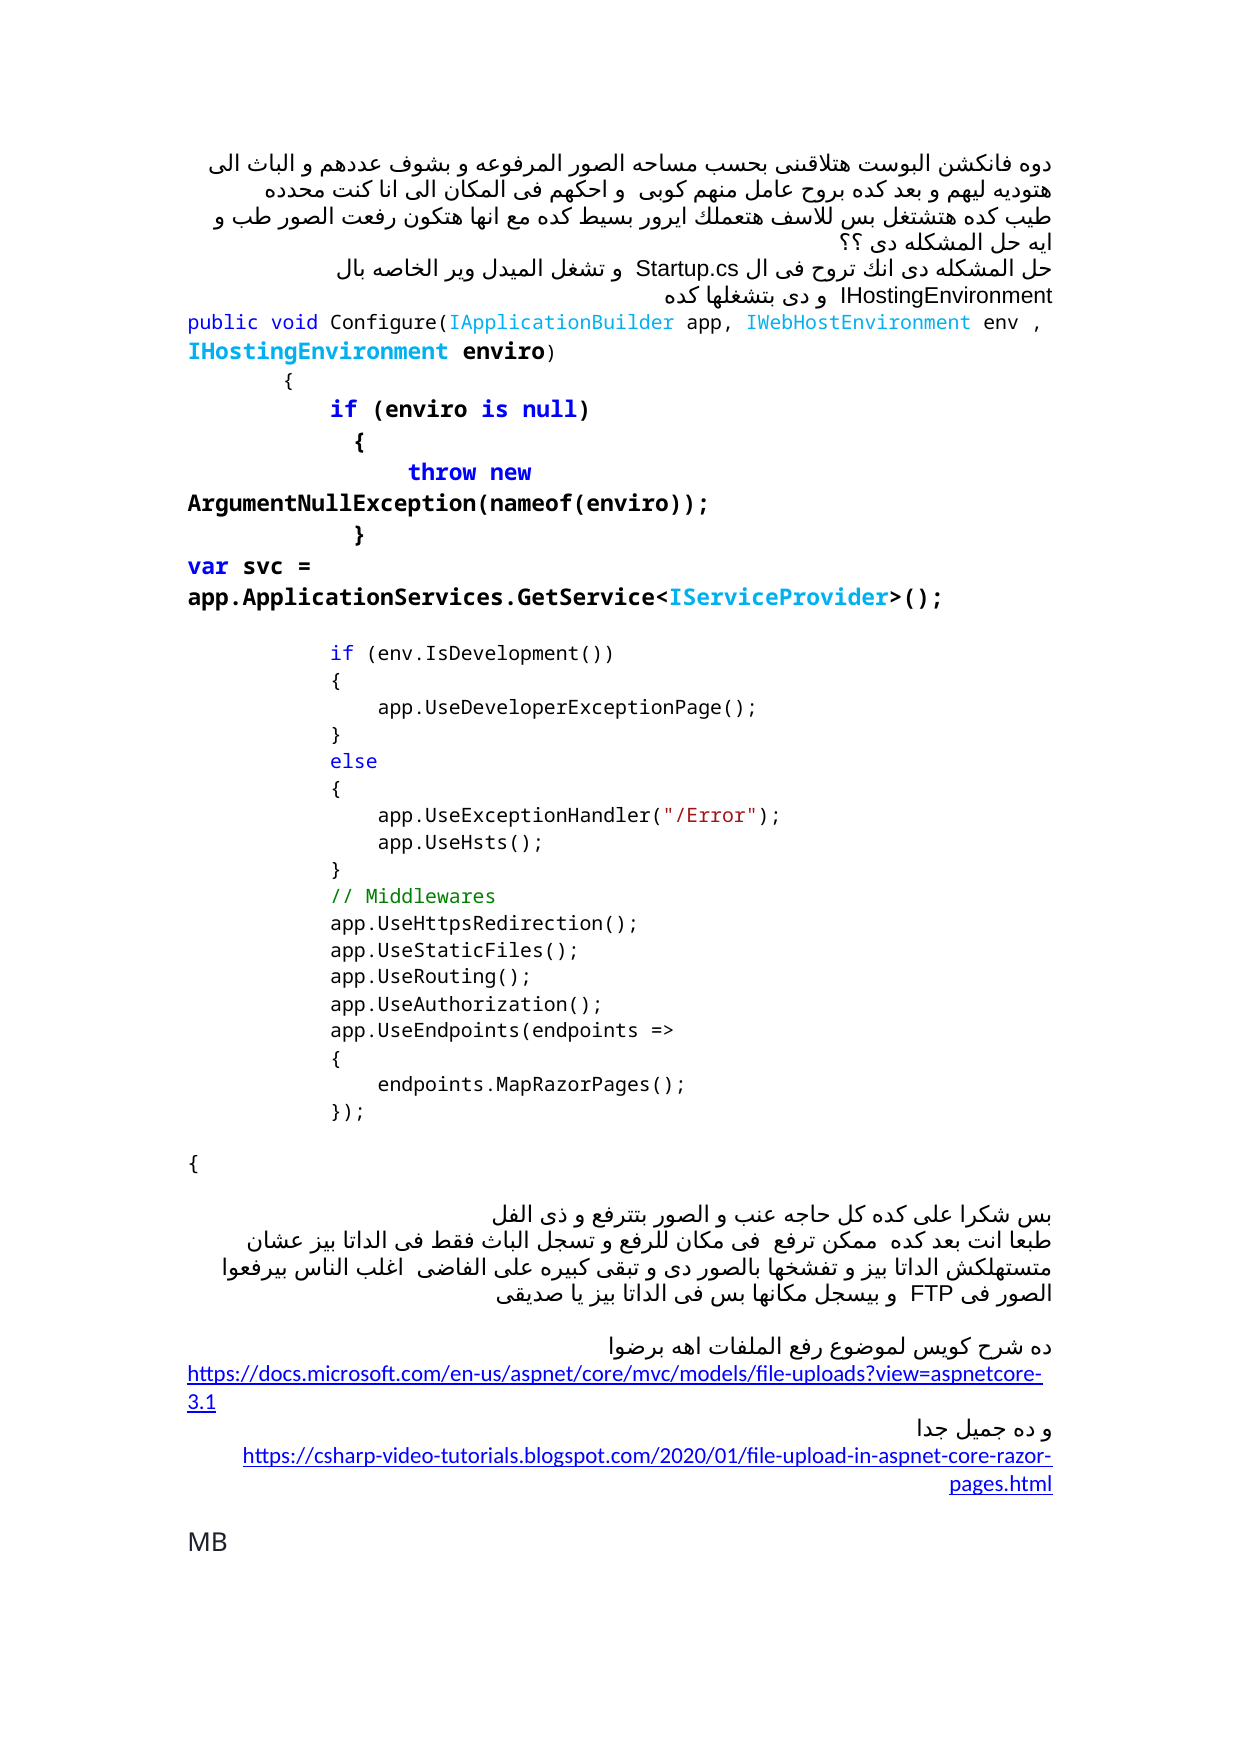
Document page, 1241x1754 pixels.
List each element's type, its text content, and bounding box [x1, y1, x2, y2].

text { [187, 424, 1053, 456]
text app.UseHsts(); [187, 828, 1053, 855]
text { [187, 666, 1053, 693]
text } [187, 720, 1053, 747]
text طيب كده هتشتغل بس للاسف هتعملك ايرور بسيط كده مع انها هتكون رفعت الصور طب و ايه حل المشكله دى ؟؟ [187, 203, 1053, 255]
text app.UseEndpoints(endpoints => [187, 1017, 1053, 1044]
text بس شكرا على كده كل حاجه عنب و الصور بتترفع و ذى الفل [187, 1201, 1053, 1227]
text طبعا انت بعد كده ممكن ترفع فى مكان للرفع و تسجل الباث فقط فى الداتا بيز عشان متستهلكش الداتا بيز و تفشخها بالصور دى و تبقى كبيره على الفاضى اغلب الناس بيرفعوا الصور فى FTP و بيسجل مكانها بس فى الداتا بيز يا صديقى [187, 1227, 1053, 1306]
text app.UseAuthorization(); [187, 990, 1053, 1017]
text public void Configure(IApplicationBuilder app, IWebHostEnvironment env , IHostingEnvironment enviro) [187, 308, 1053, 366]
text app.UseHttpsRedirection(); [187, 909, 1053, 936]
text { [187, 366, 1053, 393]
text endpoints.MapRazorPages(); [187, 1071, 1053, 1098]
text app.UseStaticFiles(); [187, 936, 1053, 963]
text { [187, 774, 1053, 801]
text { [187, 1044, 1053, 1071]
text // Middlewares [187, 882, 1053, 909]
text } [187, 518, 1053, 549]
text } [187, 1152, 1053, 1175]
text ده شرح كويس لموضوع رفع الملفات اهه برضوا [187, 1333, 1053, 1359]
text else [187, 747, 1053, 774]
text if (env.IsDevelopment()) [187, 639, 1053, 666]
text } [187, 855, 1053, 882]
text MB [187, 1524, 1053, 1559]
text حل المشكله دى انك تروح فى ال Startup.cs و تشغل الميدل وير الخاصه بال IHostingEnvironment و دى بتشغلها كده [187, 255, 1053, 308]
text app.UseDeveloperExceptionPage(); [187, 693, 1053, 720]
text var svc = app.ApplicationServices.GetService<IServiceProvider>(); [187, 549, 1053, 612]
text app.UseRouting(); [187, 963, 1053, 990]
text و ده جميل جدا https://csharp-video-tutorials.blogspot.com/2020/01/file-upload-in-aspnet-core-razor-pages.html [187, 1415, 1053, 1498]
text }); [187, 1098, 1053, 1125]
text https://docs.microsoft.com/en-us/aspnet/core/mvc/models/file-uploads?view=aspnetcore-3.1 [187, 1359, 1053, 1415]
text if (enviro is null) [187, 393, 1053, 424]
text app.UseExceptionHandler("/Error"); [187, 801, 1053, 828]
text throw new ArgumentNullException(nameof(enviro)); [187, 456, 1053, 518]
text دوه فانكشن البوست هتلاقىنى بحسب مساحه الصور المرفوعه و بشوف عددهم و الباث الى هتوديه ليهم و بعد كده بروح عامل منهم كوبى و احكهم فى المكان الى انا كنت محدده [187, 150, 1053, 203]
